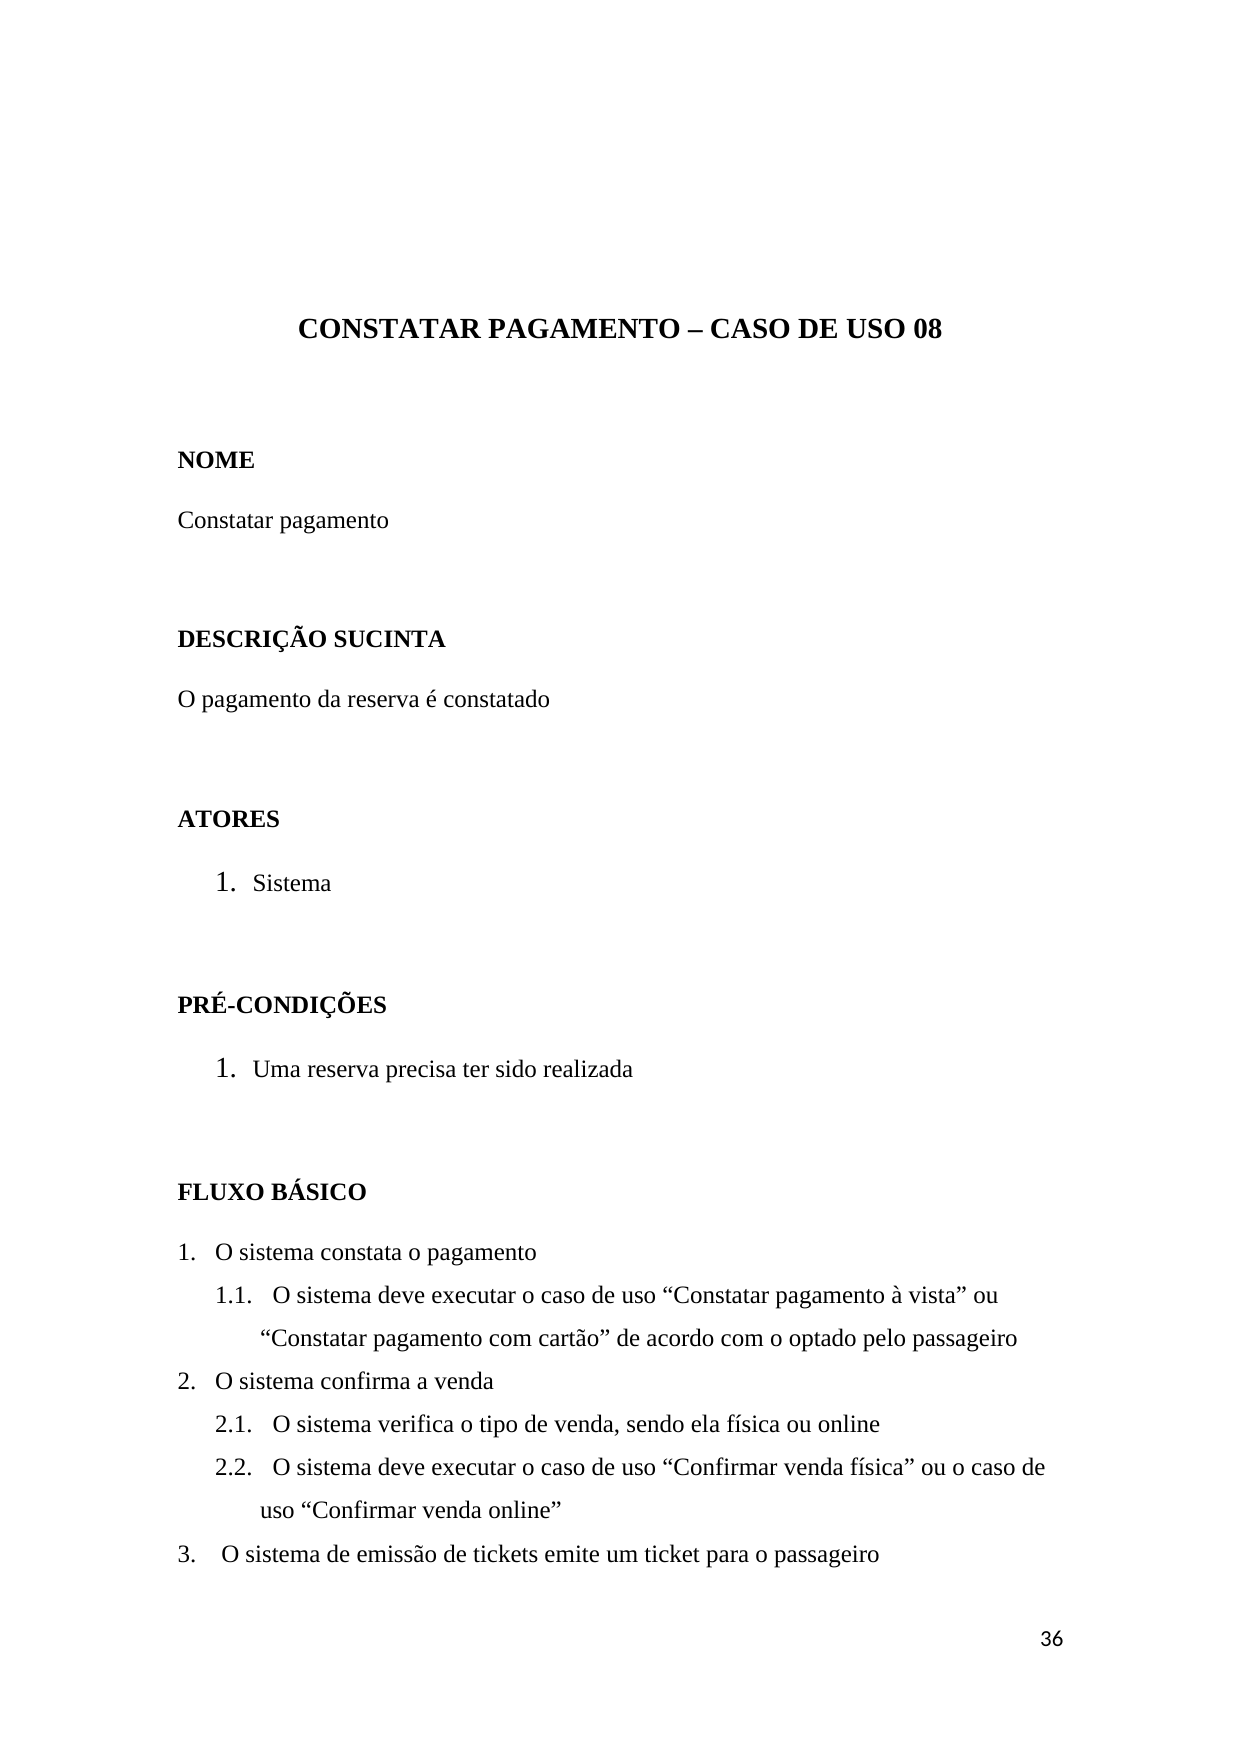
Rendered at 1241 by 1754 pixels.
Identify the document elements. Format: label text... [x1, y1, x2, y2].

list O sistema de emissão de tickets emite um ticket para o passageiro [177, 1539, 1063, 1567]
text CONSTATAR PAGAMENTO – CASO DE USO 08 [177, 311, 1063, 345]
list O sistema confirma a venda [177, 1366, 1063, 1395]
text ATORES [177, 804, 1063, 833]
list O sistema constata o pagamento [177, 1237, 1063, 1266]
list O sistema verifica o tipo de venda, sendo ela física ou online [215, 1409, 1063, 1438]
text NOME [177, 445, 1063, 474]
text DESCRIÇÃO SUCINTA [177, 624, 1063, 653]
text Constatar pagamento [177, 505, 1063, 534]
list Sistema [215, 864, 1063, 897]
list Uma reserva precisa ter sido realizada [215, 1050, 1063, 1084]
text O pagamento da reserva é constatado [177, 684, 1063, 713]
list O sistema deve executar o caso de uso “Confirmar venda física” ou o caso de uso “Confirmar venda online” [215, 1452, 1063, 1524]
text FLUXO BÁSICO [177, 1177, 1063, 1206]
list O sistema deve executar o caso de uso “Constatar pagamento à vista” ou “Constatar pagamento com cartão” de acordo com o optado pelo passageiro [215, 1280, 1063, 1352]
text PRÉ-CONDIÇÕES [177, 990, 1063, 1019]
